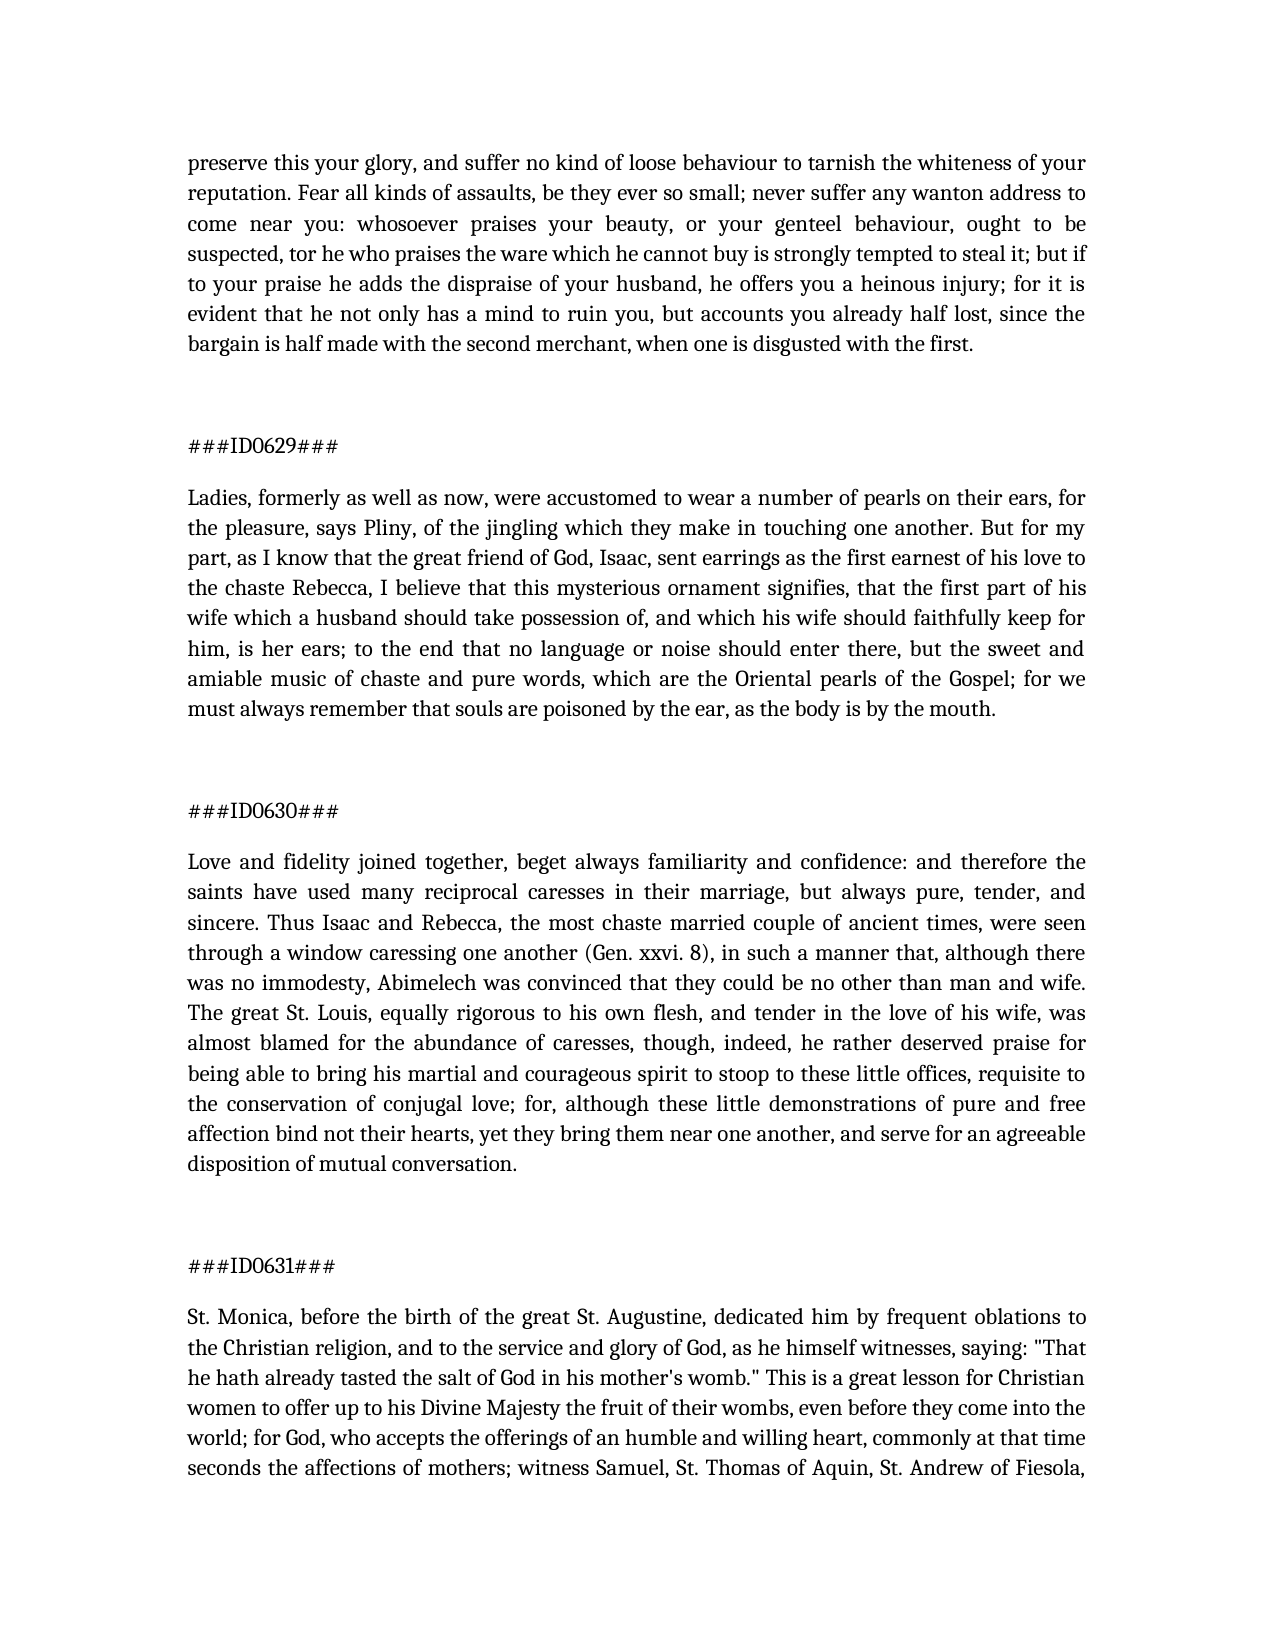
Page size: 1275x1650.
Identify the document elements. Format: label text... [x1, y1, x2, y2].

text ###ID0630### [187, 798, 1087, 824]
text ###ID0629### [187, 433, 1087, 460]
text ###ID0631### [187, 1253, 1087, 1279]
